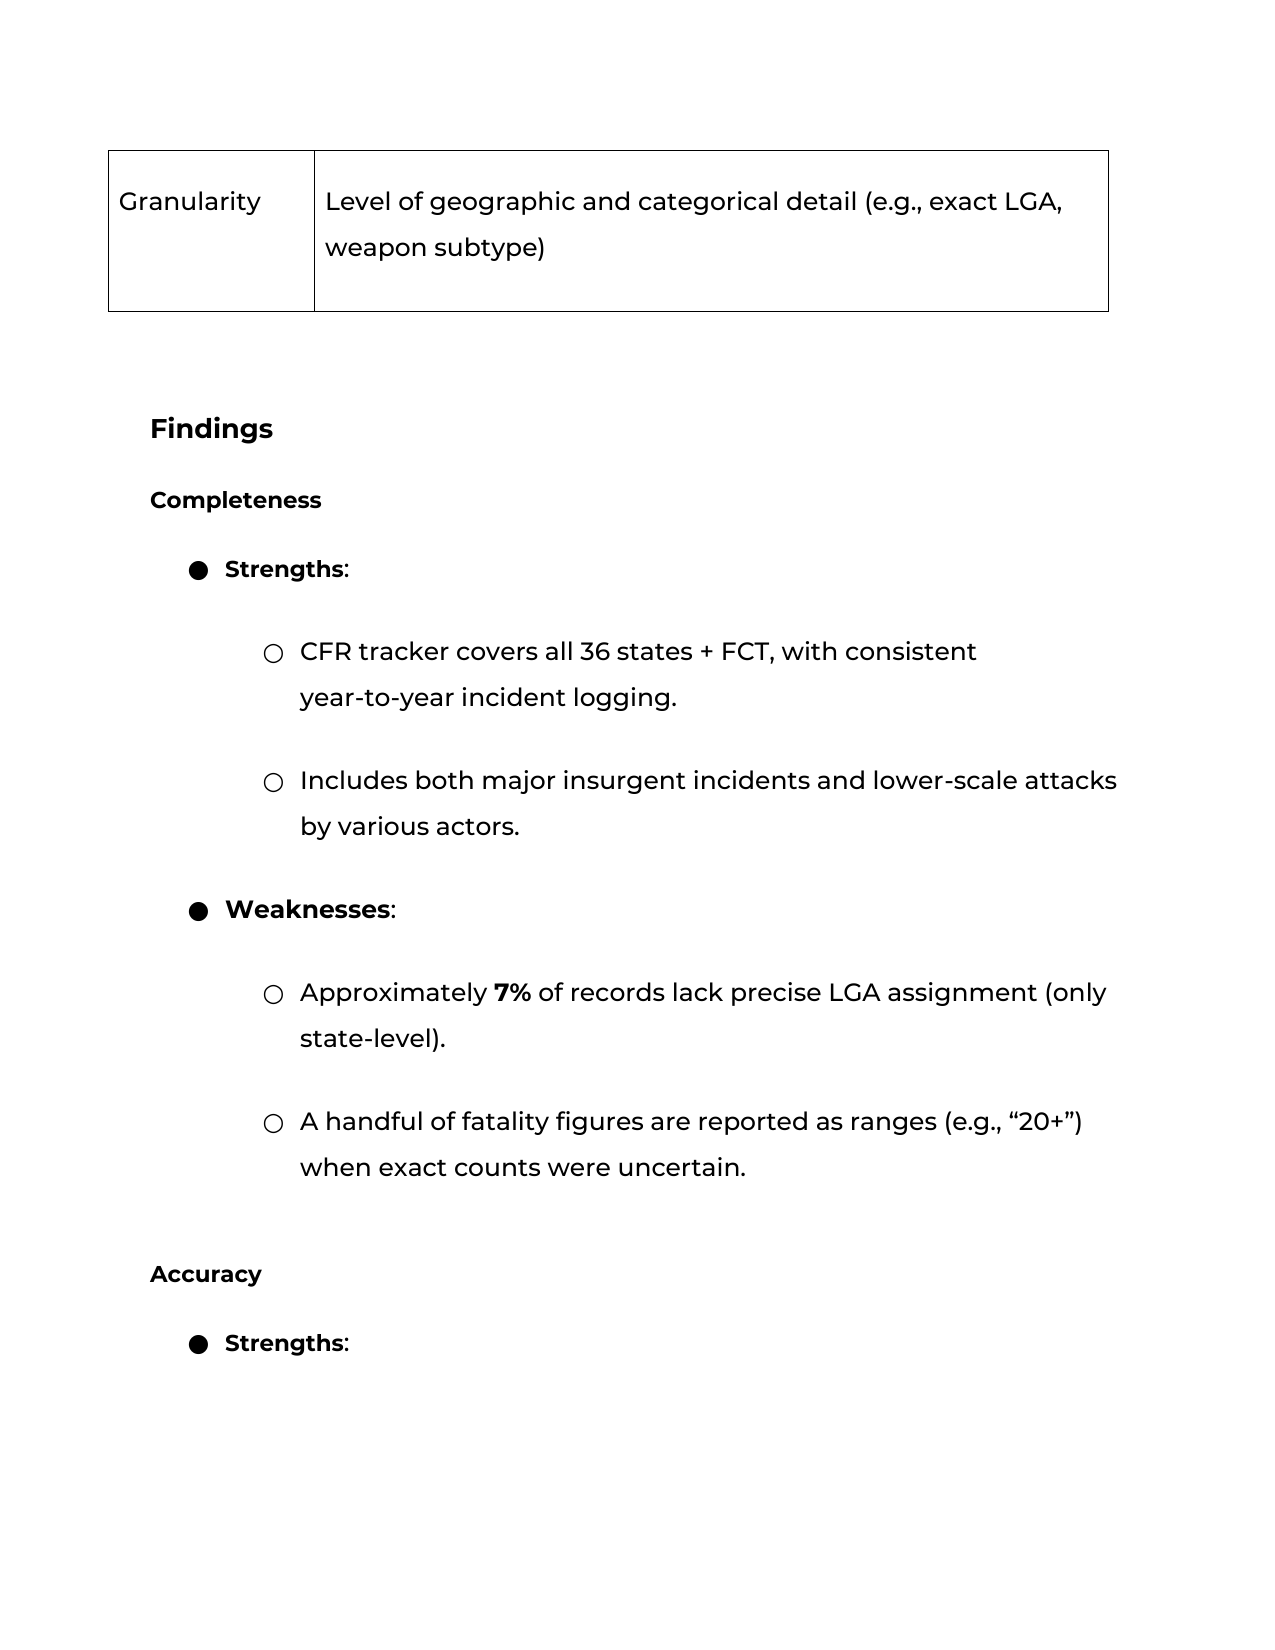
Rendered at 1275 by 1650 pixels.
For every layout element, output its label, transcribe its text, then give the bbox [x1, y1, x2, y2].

subtitle Completeness [150, 487, 1125, 514]
list CFR tracker covers all 36 states + FCT, with consistent year‑to‑year incident logging. [262, 637, 1125, 752]
subtitle Accuracy [150, 1260, 1125, 1288]
subtitle Findings [150, 412, 1125, 445]
table_cell Granularity [109, 151, 314, 311]
list Strengths: [187, 553, 1125, 623]
table_cell Level of geographic and categorical detail (e.g., exact LGA, weapon subtype) [315, 151, 1108, 311]
list A handful of fatality figures are reported as ranges (e.g., “20+”) when exact counts were uncertain. [262, 1106, 1125, 1222]
list Approximately 7% of records lack precise LGA assignment (only state‑level). [262, 977, 1125, 1093]
list Weaknesses: [187, 894, 1125, 964]
list Includes both major insurgent incidents and lower‑scale attacks by various actors. [262, 766, 1125, 881]
list Strengths: [187, 1327, 1125, 1397]
